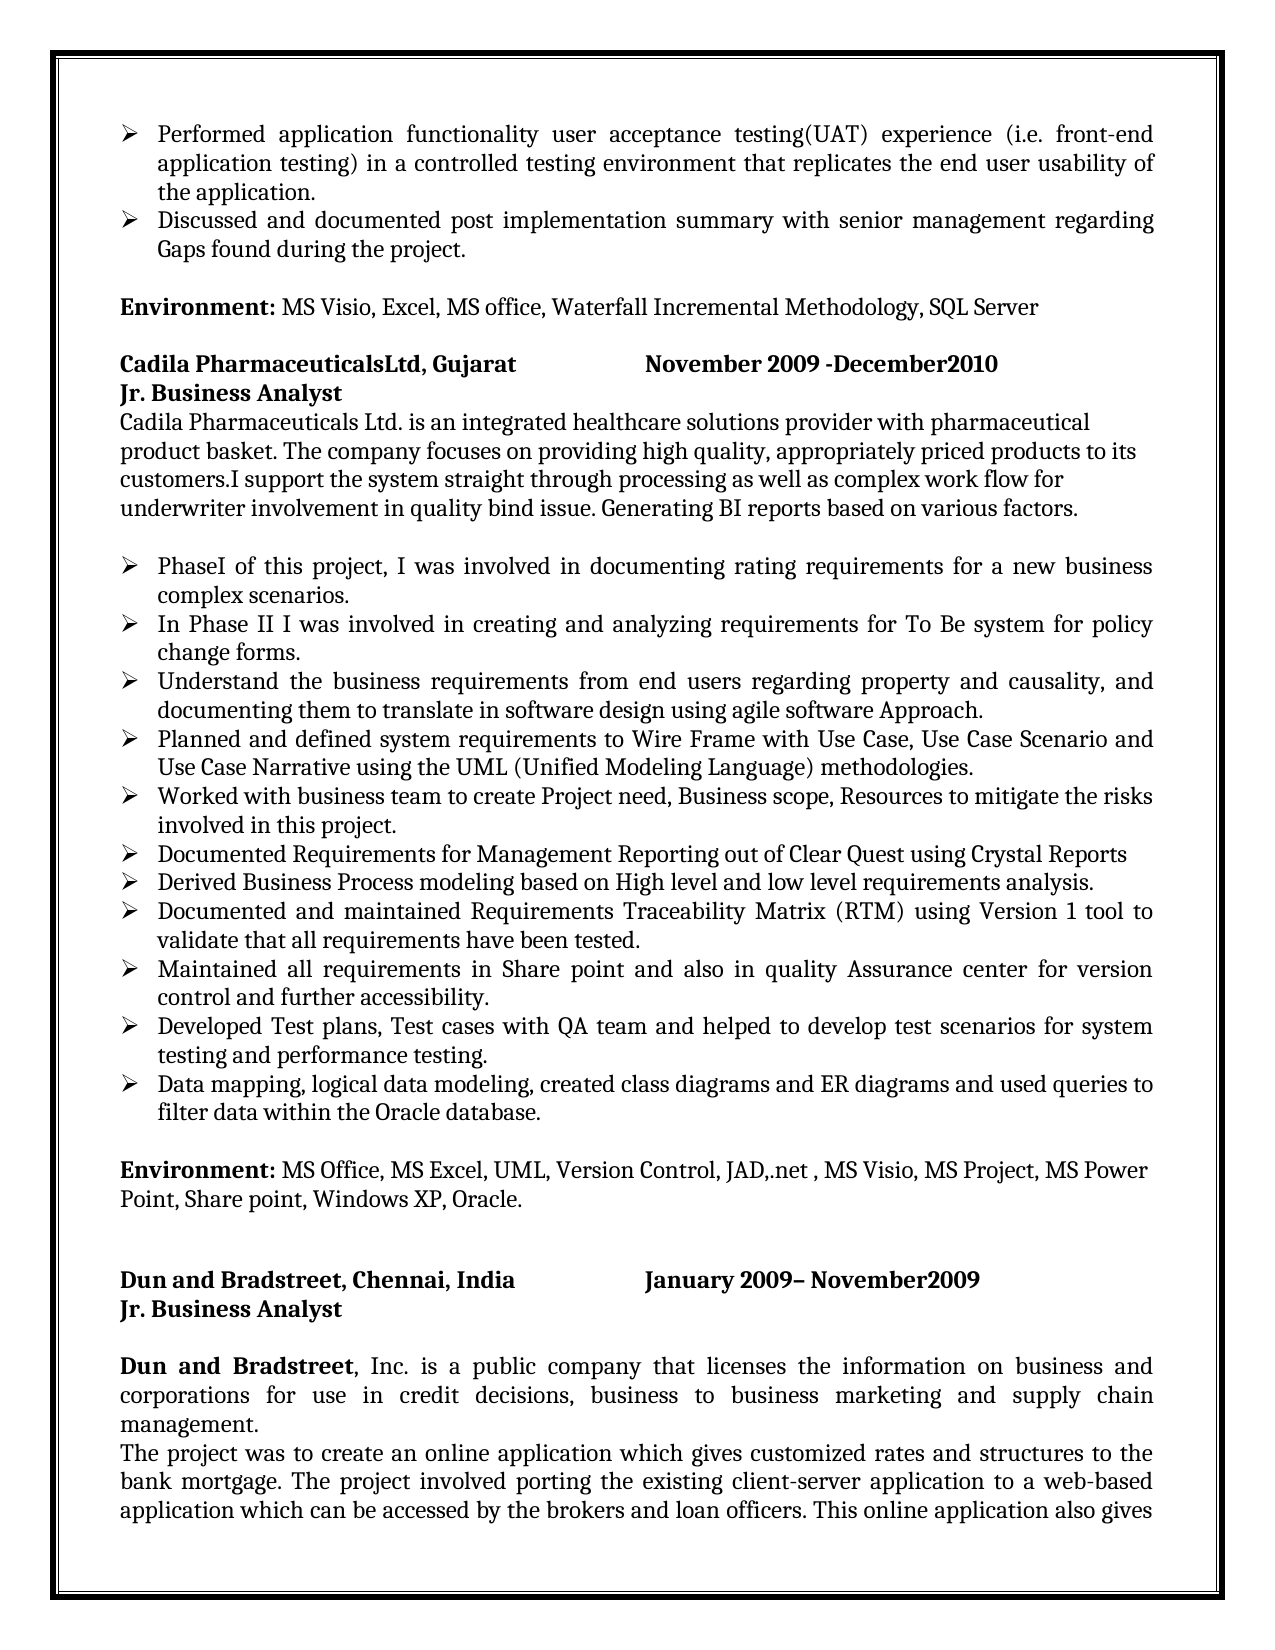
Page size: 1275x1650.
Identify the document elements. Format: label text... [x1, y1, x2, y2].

list Planned and defined system requirements to Wire Frame with Use Case, Use Case Scenario and Use Case Narrative using the UML (Unified Modeling Language) methodologies. [120, 724, 1155, 782]
list PhaseI of this project, I was involved in documenting rating requirements for a new business complex scenarios. [120, 552, 1155, 609]
list In Phase II I was involved in creating and analyzing requirements for To Be system for policy change forms. [120, 609, 1155, 667]
text Jr. Business Analyst [120, 1295, 1155, 1323]
list Understand the business requirements from end users regarding property and causality, and documenting them to translate in software design using agile software Approach. [120, 667, 1155, 724]
text Dun and Bradstreet, Chennai, India January 2009– November2009 [120, 1266, 1155, 1295]
list Documented and maintained Requirements Traceability Matrix (RTM) using Version 1 tool to validate that all requirements have been tested. [120, 897, 1155, 954]
list Developed Test plans, Test cases with QA team and helped to develop test scenarios for system testing and performance testing. [120, 1012, 1155, 1069]
list Data mapping, logical data modeling, created class diagrams and ER diagrams and used queries to filter data within the Oracle database. [120, 1069, 1155, 1127]
text Jr. Business Analyst [120, 379, 1155, 408]
text Environment: MS Office, MS Excel, UML, Version Control, JAD,.net , MS Visio, MS Project, MS Power Point, Share point, Windows XP, Oracle. [120, 1156, 1155, 1214]
text Cadila Pharmaceuticals Ltd. is an integrated healthcare solutions provider with pharmaceutical product basket. The company focuses on providing high quality, appropriately priced products to its customers.I support the system straight through processing as well as complex work flow for underwriter involvement in quality bind issue. Generating BI reports based on various factors. [120, 408, 1155, 523]
text Environment: MS Visio, Excel, MS office, Waterfall Incremental Methodology, SQL Server [120, 293, 1155, 322]
text Cadila PharmaceuticalsLtd, Gujarat November 2009 -December2010 [120, 350, 1155, 379]
list Performed application functionality user acceptance testing(UAT) experience (i.e. front-end application testing) in a controlled testing environment that replicates the end user usability of the application. [120, 120, 1155, 206]
list Documented Requirements for Management Reporting out of Clear Quest using Crystal Reports [120, 839, 1155, 868]
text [120, 1438, 1155, 1525]
text Dun and Bradstreet, Inc. is a public company that licenses the information on business and corporations for use in credit decisions, business to business marketing and supply chain management. [120, 1352, 1155, 1438]
list Derived Business Process modeling based on High level and low level requirements analysis. [120, 868, 1155, 897]
list Worked with business team to create Project need, Business scope, Resources to mitigate the risks involved in this project. [120, 782, 1155, 839]
list Discussed and documented post implementation summary with senior management regarding Gaps found during the project. [120, 206, 1155, 264]
list Maintained all requirements in Share point and also in quality Assurance center for version control and further accessibility. [120, 954, 1155, 1012]
